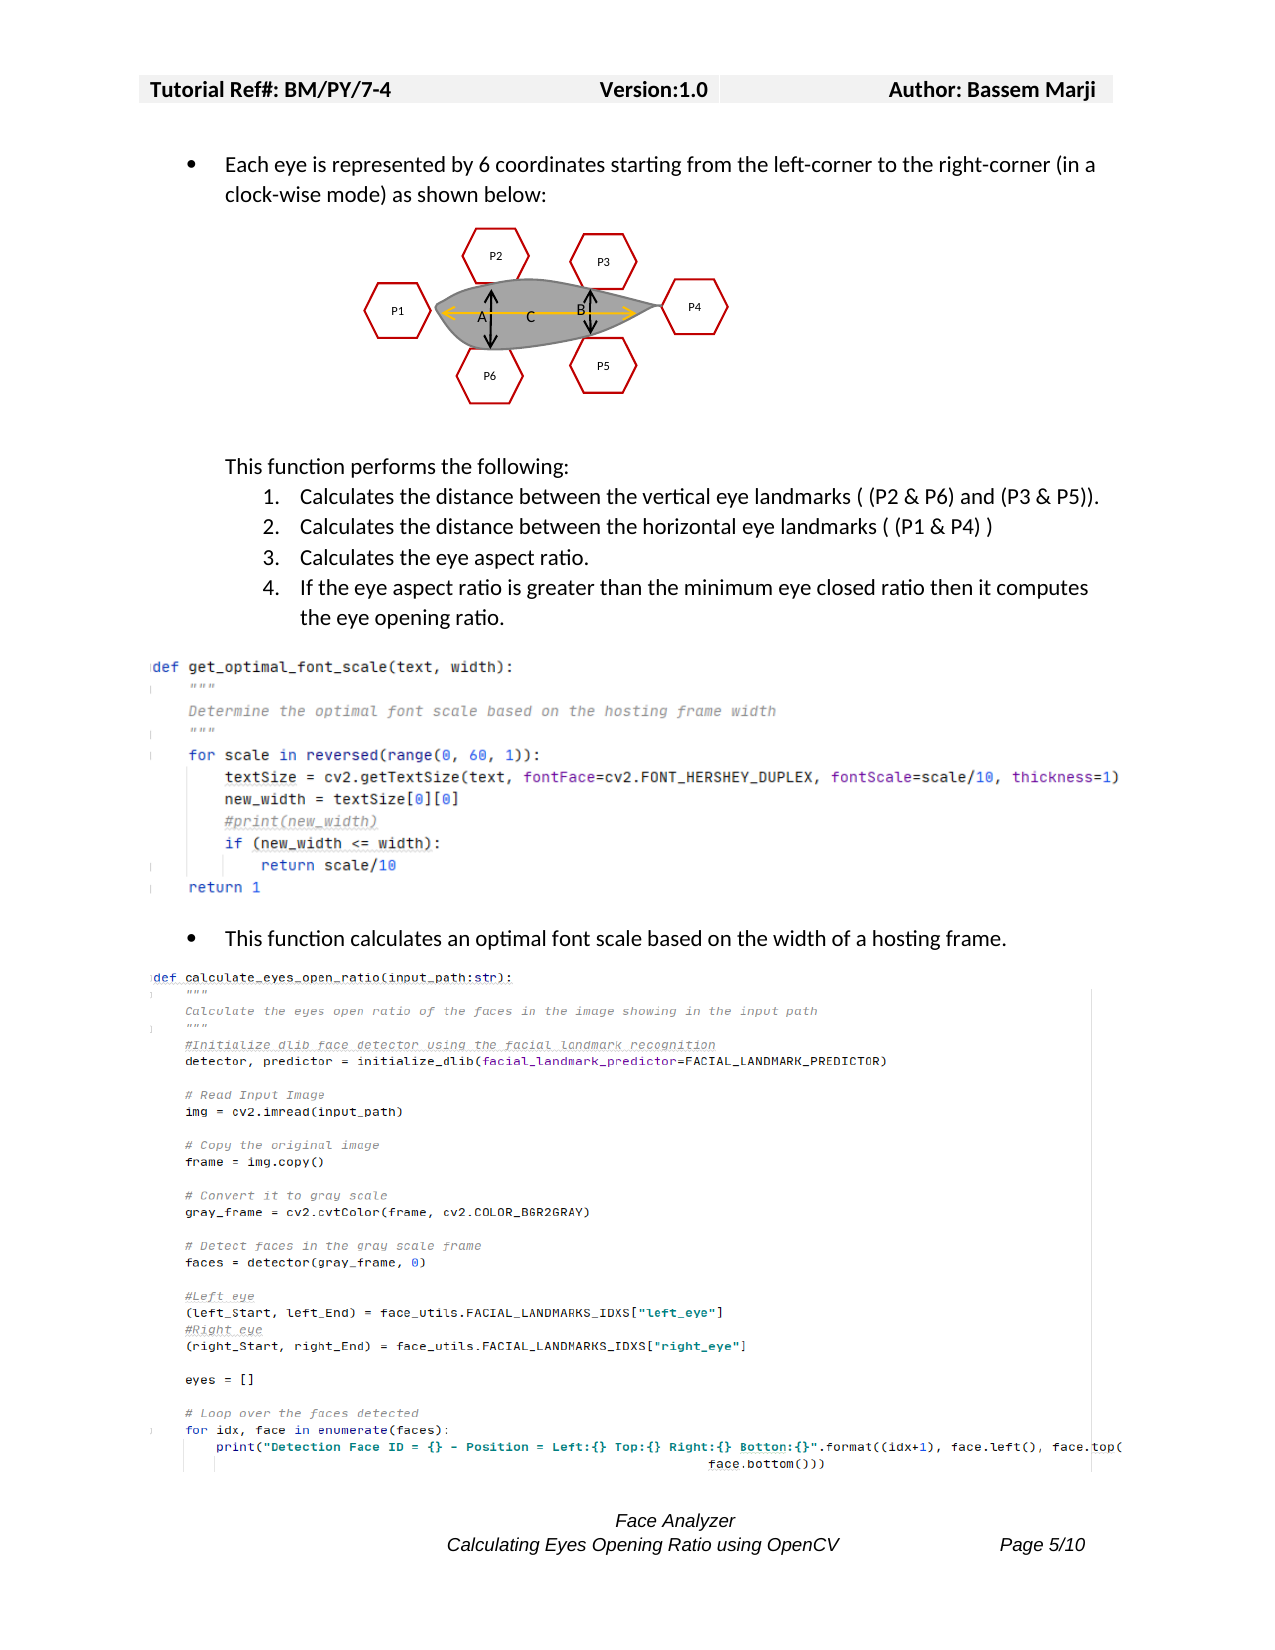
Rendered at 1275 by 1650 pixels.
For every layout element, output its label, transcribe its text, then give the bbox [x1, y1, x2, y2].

list Each eye is represented by 6 coordinates starting from the left-corner to the right-corner (in a clock-wise mode) as shown below: [187, 150, 1125, 208]
list This function calculates an optimal font scale based on the width of a hosting frame. [187, 924, 1125, 952]
list Calculates the distance between the horizontal eye landmarks ( (P1 & P4) ) [262, 512, 1125, 541]
list If the eye aspect ratio is greater than the minimum eye closed ratio then it computes the eye opening ratio. [262, 573, 1125, 631]
picture [150, 650, 1124, 905]
list Calculates the distance between the vertical eye landmarks ( (P2 & P6) and (P3 & P5)). [262, 482, 1125, 510]
list Calculates the eye aspect ratio. [262, 543, 1125, 571]
list This function performs the following: [225, 422, 1125, 480]
picture [150, 970, 1124, 1472]
